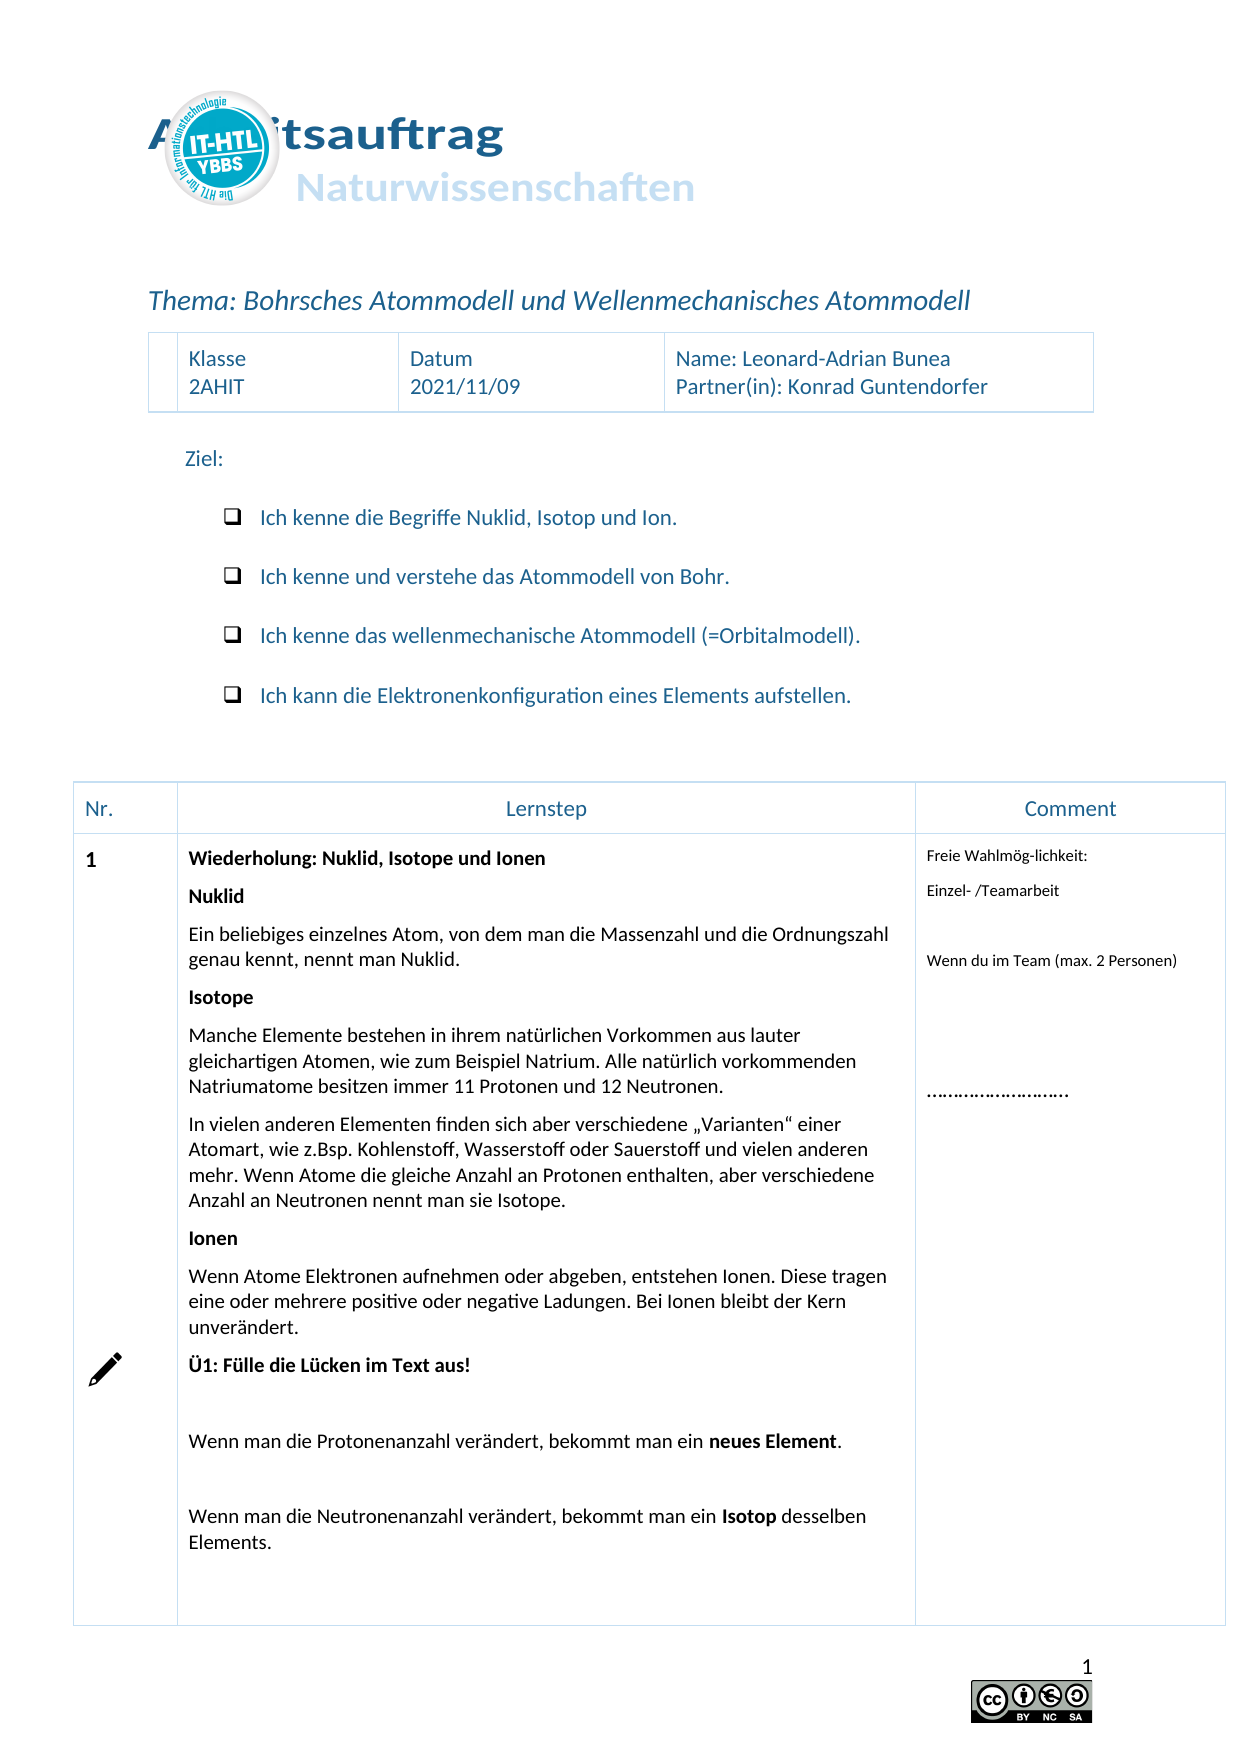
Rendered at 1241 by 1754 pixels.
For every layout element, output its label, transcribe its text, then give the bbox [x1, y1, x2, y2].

table_header Nr. [74, 783, 177, 833]
table_cell 1 2 3 [74, 834, 177, 1625]
list Ich kenne und verstehe das Atommodell von Bohr. [222, 562, 1093, 590]
table_header Comment [916, 783, 1225, 833]
list Ziel: [185, 444, 1093, 472]
picture [85, 1349, 125, 1390]
table_header Datum 2021/11/09 [399, 333, 664, 411]
table_header Name: Leonard-Adrian Bunea Partner(in): Konrad Guntendorfer [665, 333, 1093, 411]
table_header [149, 333, 177, 411]
picture [161, 87, 281, 207]
table_header Lernstep [178, 783, 915, 833]
text Thema: Bohrsches Atommodell und Wellenmechanisches Atommodell [148, 282, 1093, 317]
list Ich kenne die Begriffe Nuklid, Isotop und Ion. [222, 503, 1093, 531]
list Ich kann die Elektronenkonfiguration eines Elements aufstellen. [222, 681, 1093, 709]
list Ich kenne das wellenmechanische Atommodell (=Orbitalmodell). [222, 621, 1093, 649]
table_header Klasse 2AHIT [178, 333, 398, 411]
picture [971, 1680, 1093, 1723]
